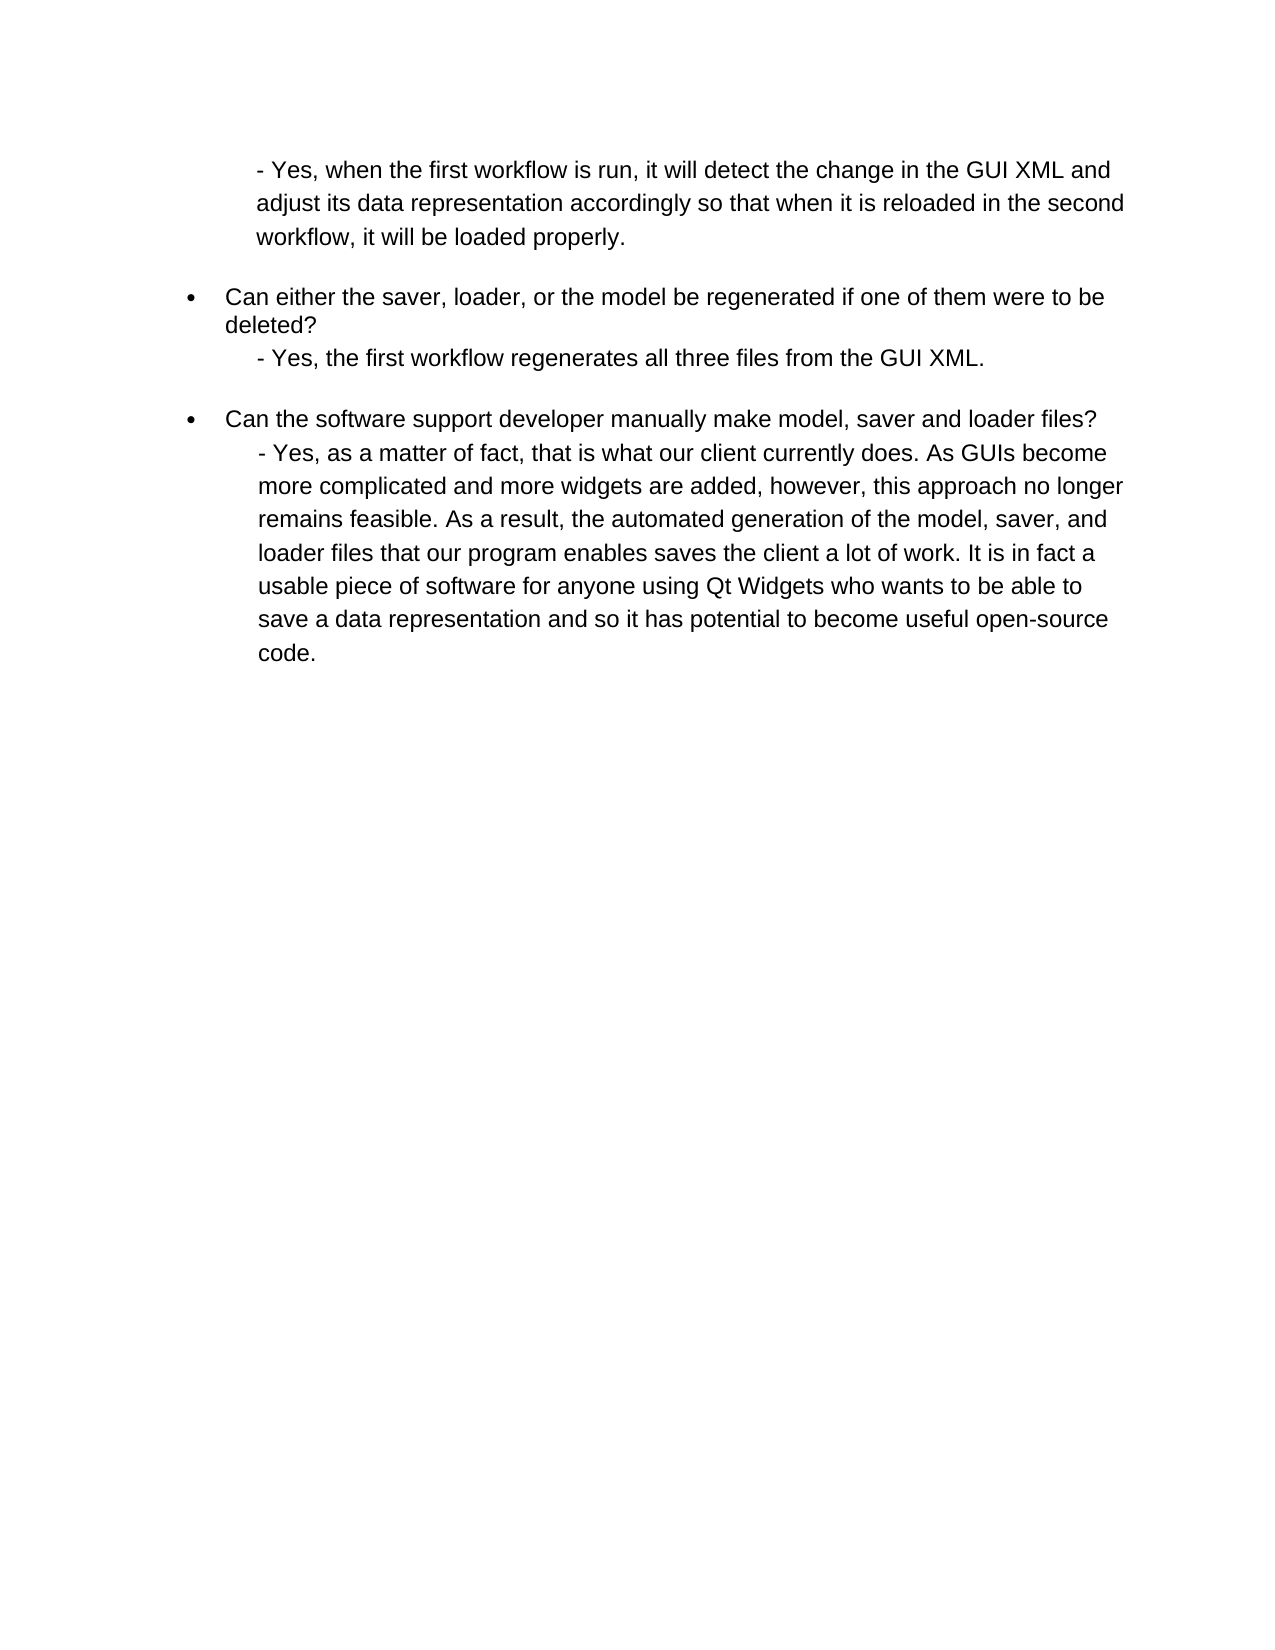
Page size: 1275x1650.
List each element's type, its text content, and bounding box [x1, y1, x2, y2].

text - Yes, the first workflow regenerates all three files from the GUI XML. [150, 338, 1125, 405]
text - Yes, as a matter of fact, that is what our client currently does. As GUIs become more complicated and more widgets are added, however, this approach no longer remains feasible. As a result, the automated generation of the model, saver, and loader files that our program enables saves the client a lot of work. It is in fact a usable piece of software for anyone using Qt Widgets who wants to be able to save a data representation and so it has potential to become useful open-source code. [258, 433, 1125, 666]
text - Yes, when the first workflow is run, it will detect the change in the GUI XML and adjust its data representation accordingly so that when it is reloaded in the second workflow, it will be loaded properly. [256, 150, 1125, 283]
list Can the software support developer manually make model, saver and loader files? [187, 405, 1125, 433]
list Can either the saver, loader, or the model be regenerated if one of them were to be deleted? [187, 283, 1125, 338]
